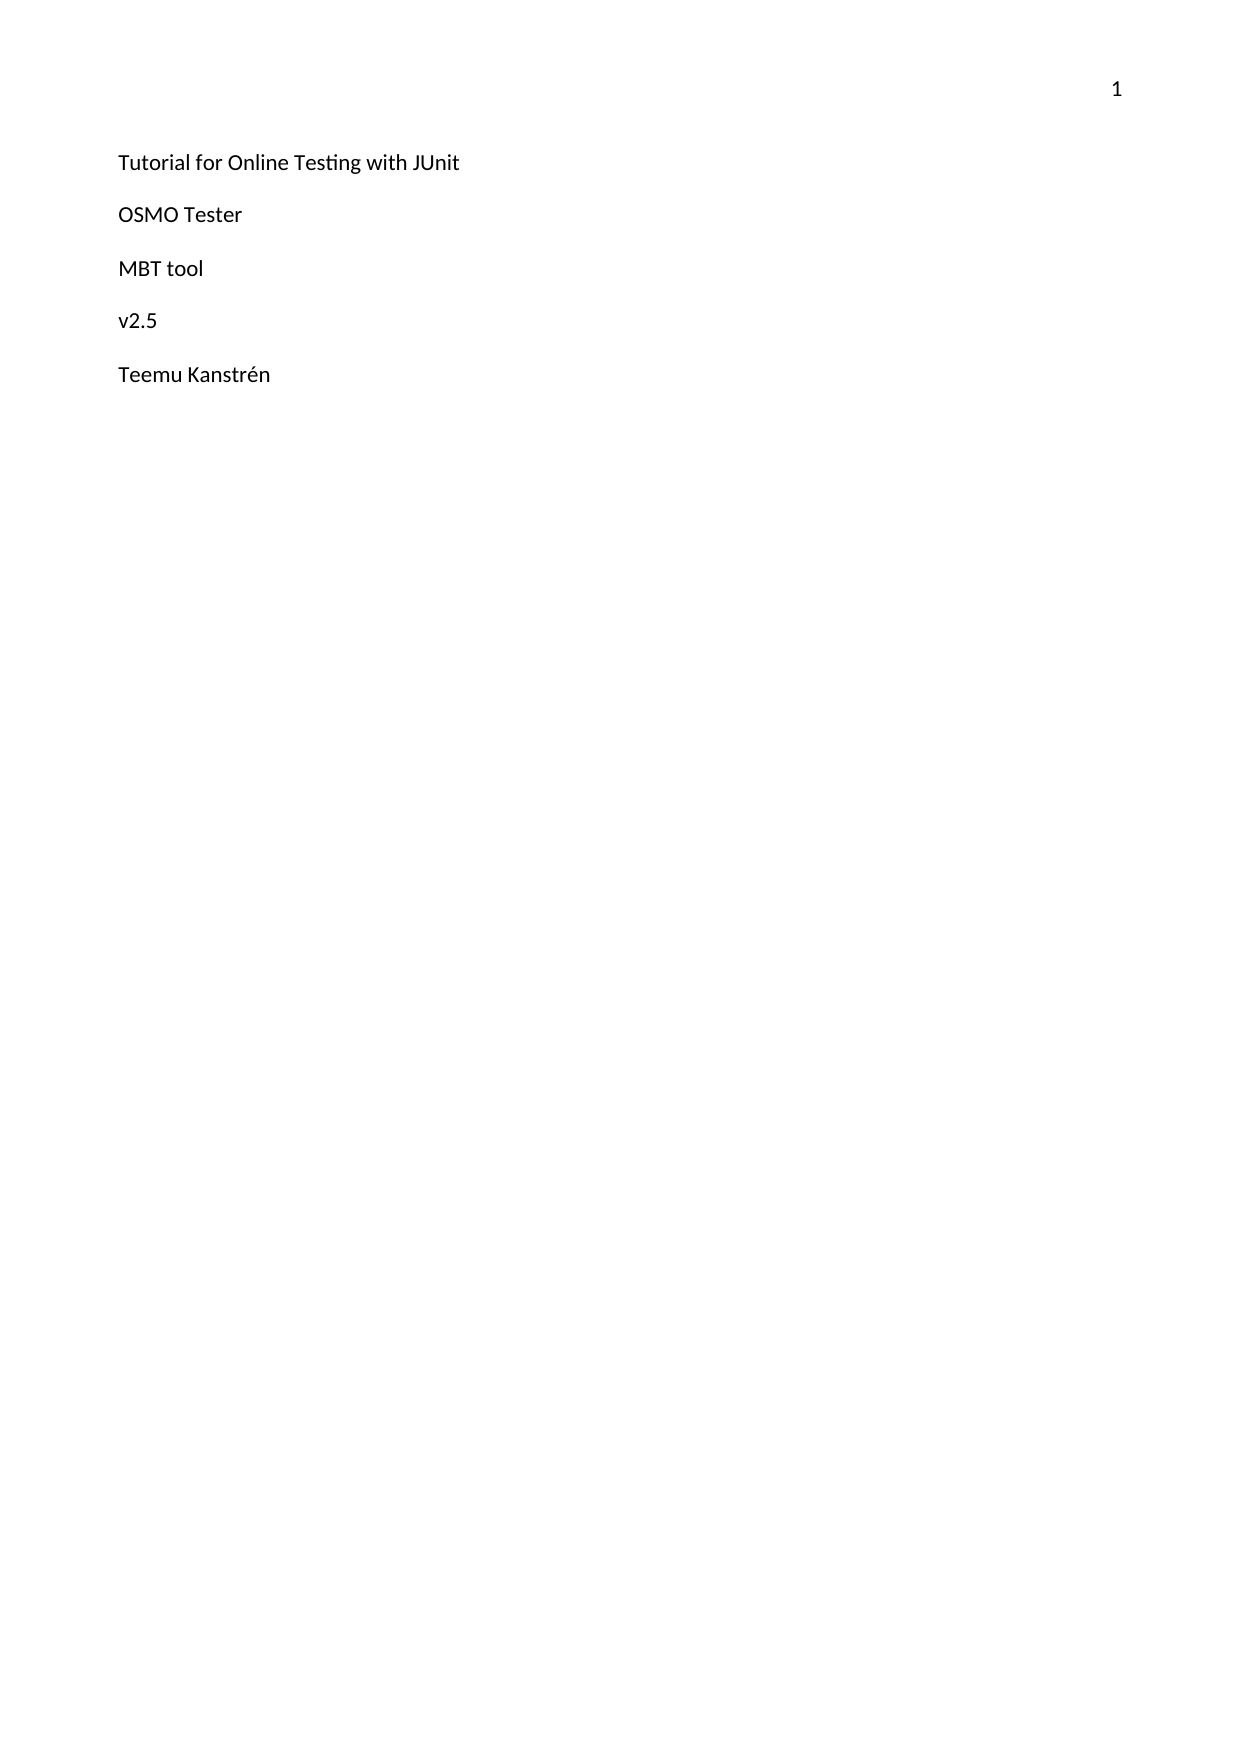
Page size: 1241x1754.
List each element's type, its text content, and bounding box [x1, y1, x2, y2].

text Tutorial for Online Testing with JUnit [118, 148, 1122, 176]
text v2.5 [118, 307, 1122, 335]
text MBT tool [118, 254, 1122, 282]
text OSMO Tester [118, 201, 1122, 229]
text Teemu Kanstrén [118, 360, 1122, 388]
